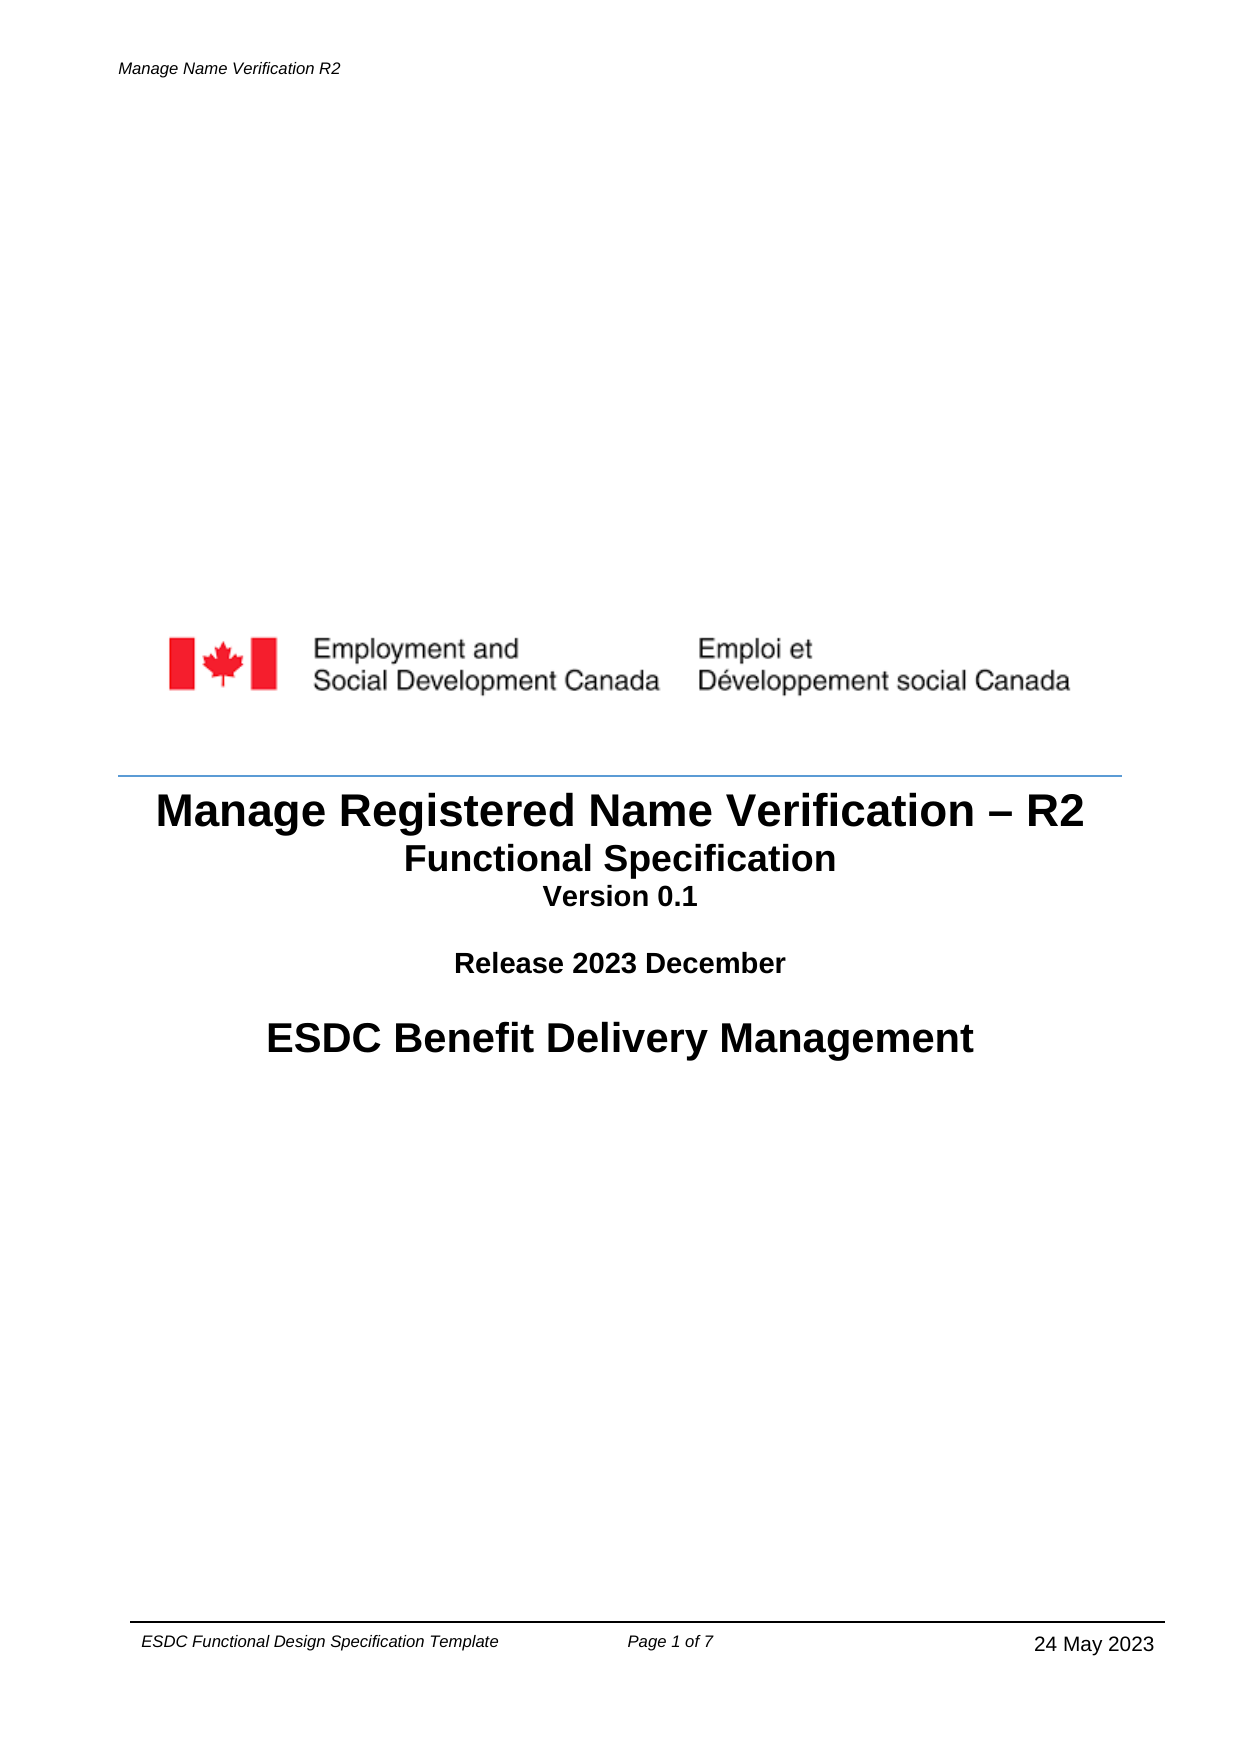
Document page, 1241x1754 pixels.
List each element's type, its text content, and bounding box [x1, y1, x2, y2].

text Version 0.1 [118, 879, 1122, 913]
picture [151, 625, 1089, 710]
subtitle ESDC Benefit Delivery Management [118, 1013, 1122, 1061]
text Release 2023 December [118, 946, 1122, 980]
text Functional Specification [118, 836, 1122, 879]
text Manage Registered Name Verification – R2 [118, 783, 1122, 836]
